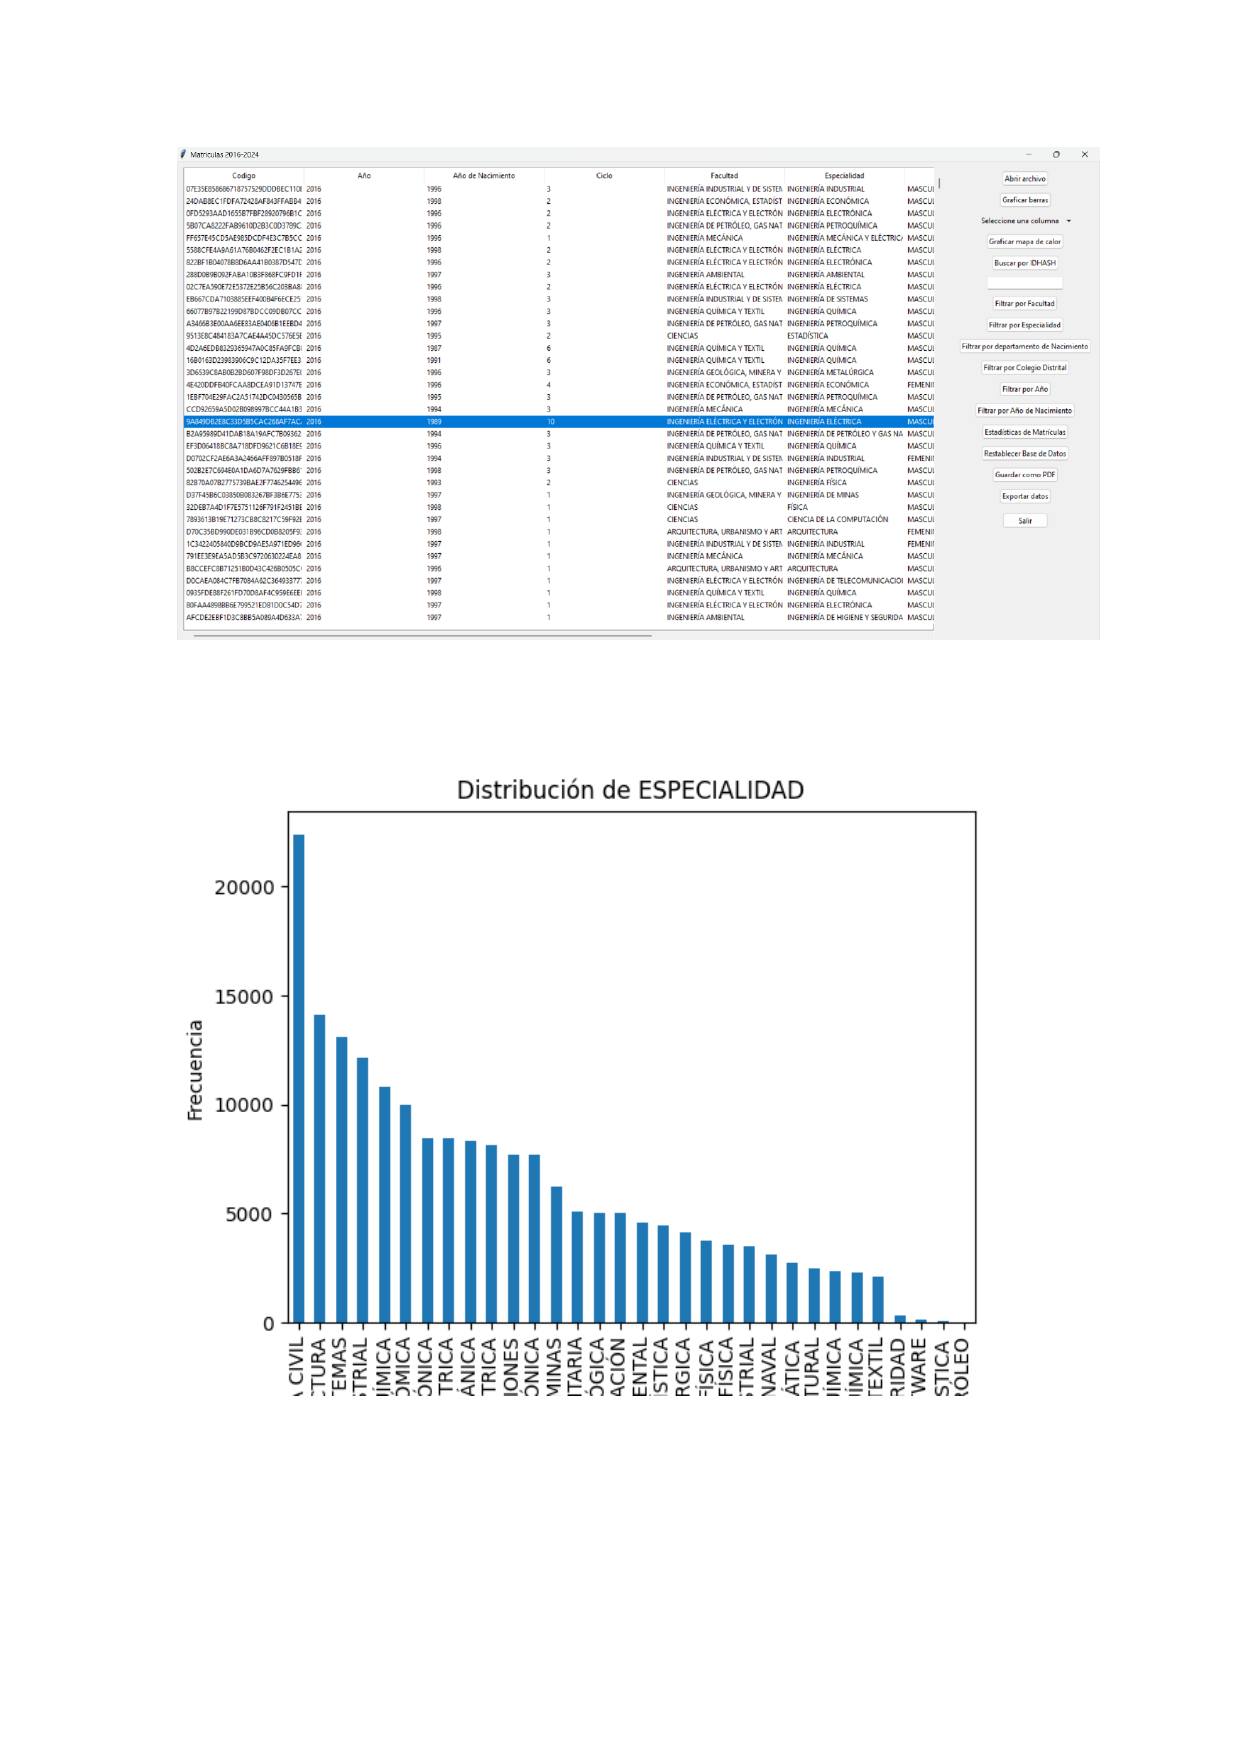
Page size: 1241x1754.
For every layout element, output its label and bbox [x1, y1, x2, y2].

picture [177, 731, 1063, 1396]
picture [177, 147, 1100, 640]
